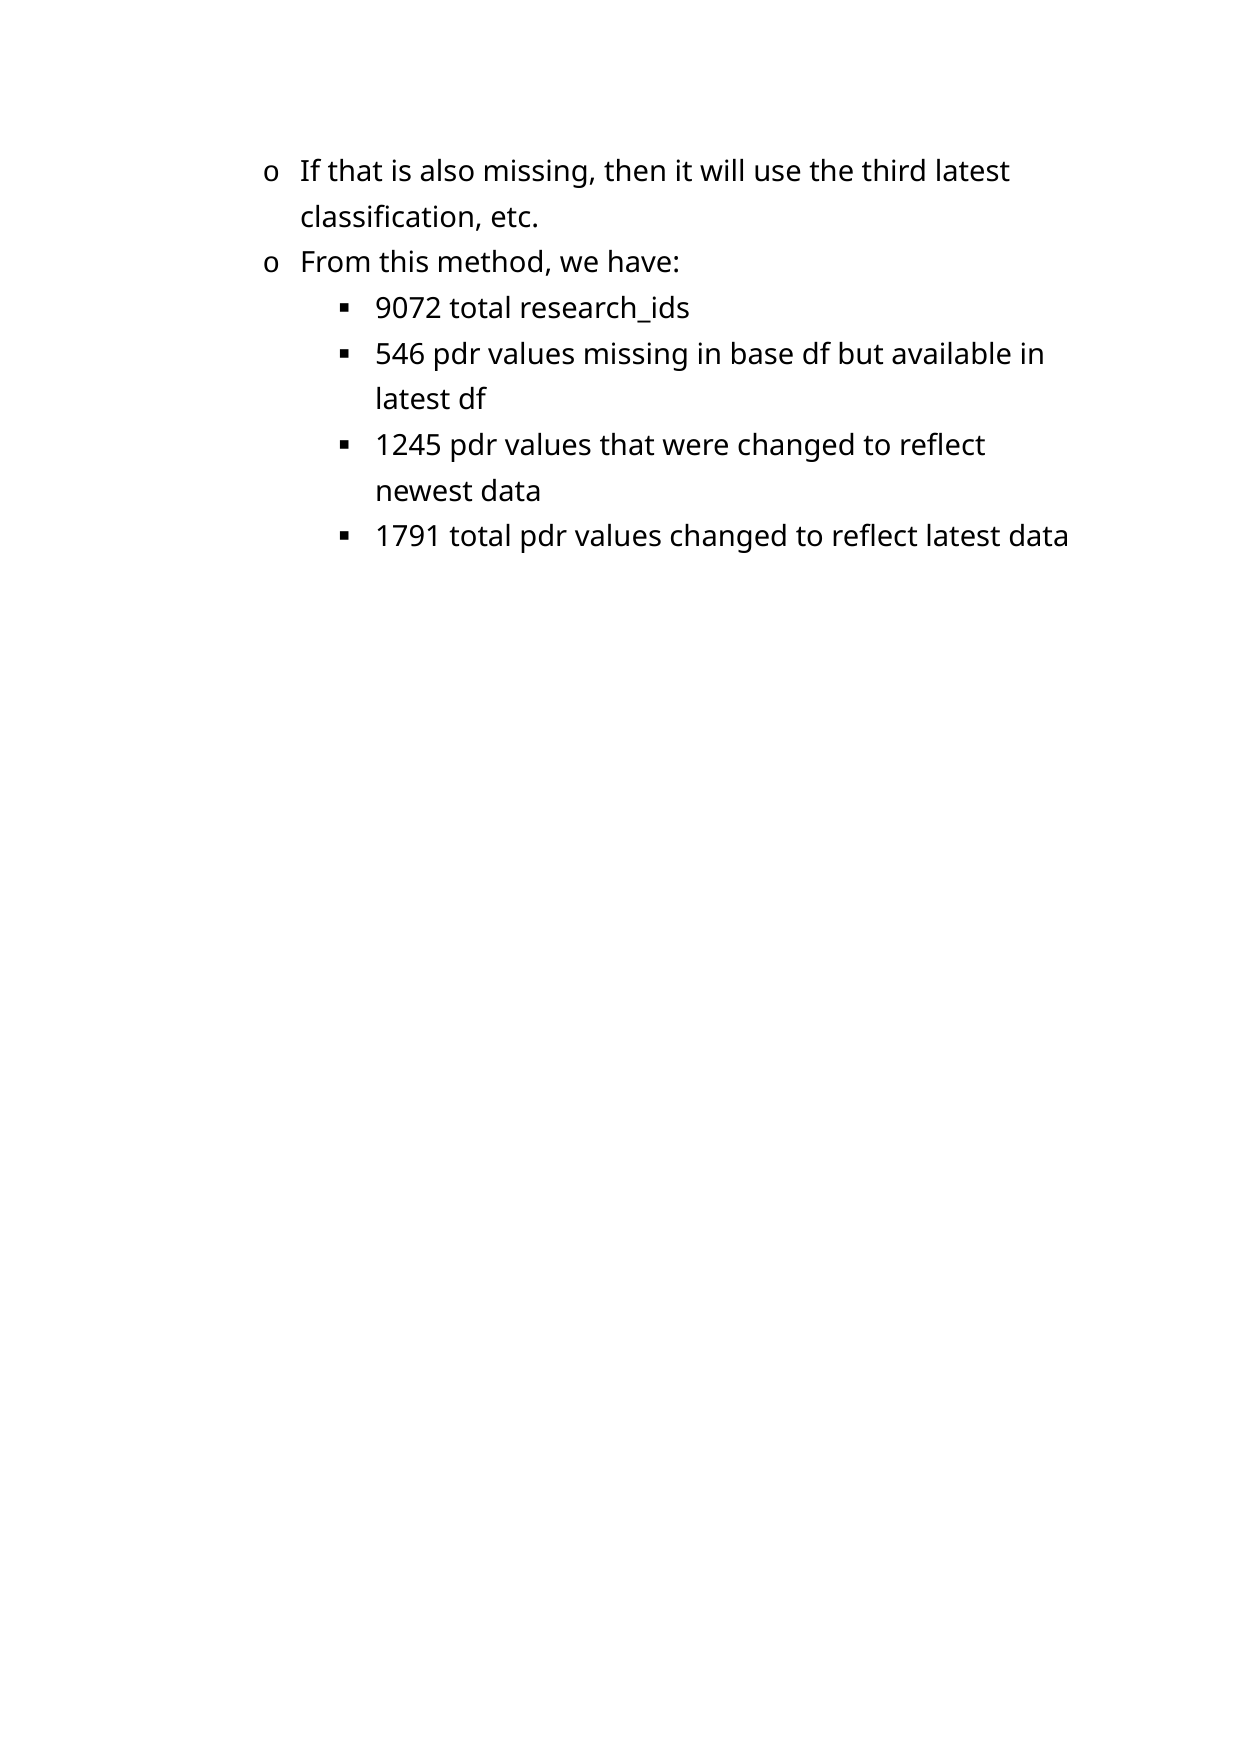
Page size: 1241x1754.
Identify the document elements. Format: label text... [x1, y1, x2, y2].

list If that is also missing, then it will use the third latest classification, etc. [262, 150, 1090, 236]
list 9072 total research_ids [337, 287, 1090, 327]
list 1791 total pdr values changed to reflect latest data [337, 515, 1090, 555]
list From this method, we have: [262, 241, 1090, 281]
list 546 pdr values missing in base df but available in latest df [337, 333, 1090, 418]
list 1245 pdr values that were changed to reflect newest data [337, 424, 1090, 509]
